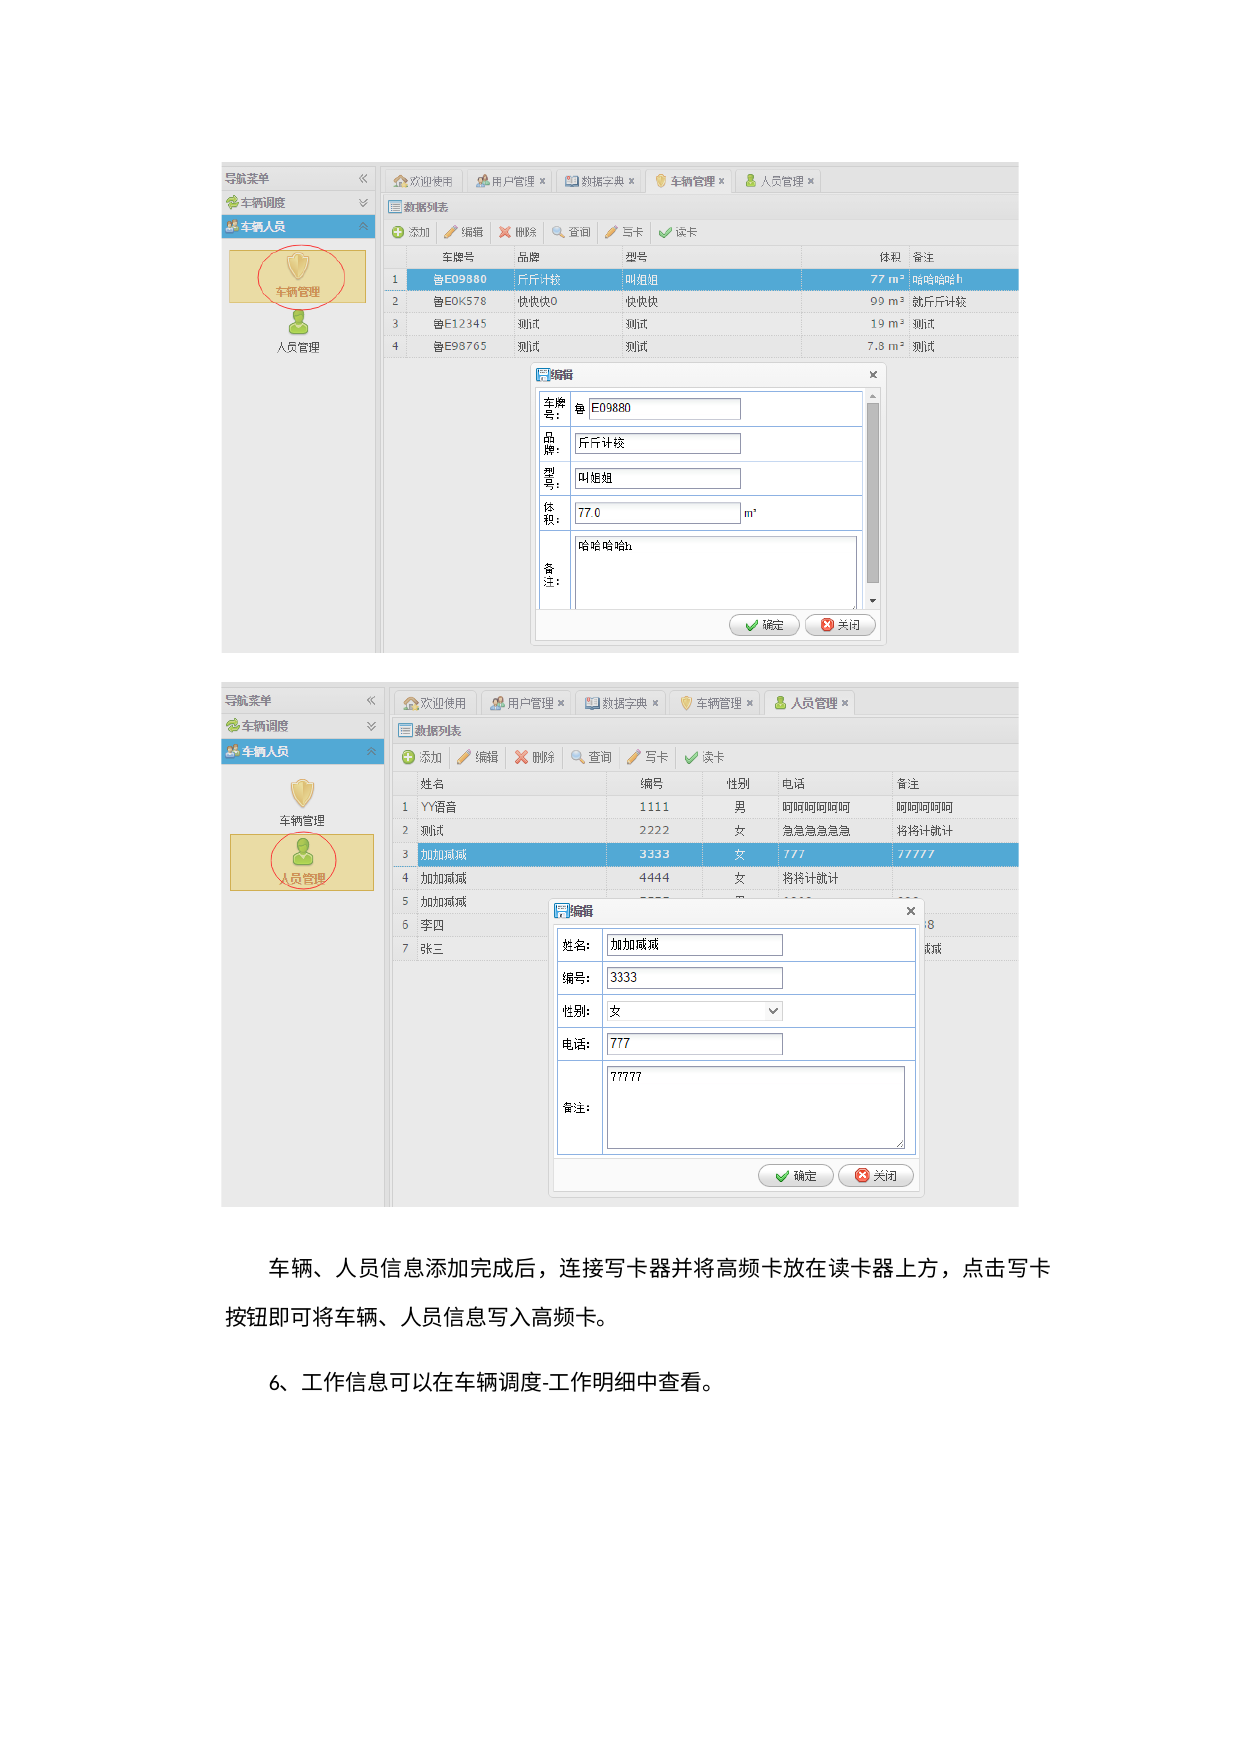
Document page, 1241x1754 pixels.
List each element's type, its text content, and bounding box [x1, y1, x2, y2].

picture [221, 682, 1019, 1207]
list 车辆、人员信息添加完成后，连接写卡器并将高频卡放在读卡器上方，点击写卡按钮即可将车辆、人员信息写入高频卡。 [225, 1251, 1053, 1332]
list 6、工作信息可以在车辆调度-工作明细中查看。 [225, 1364, 1053, 1397]
picture [221, 162, 1019, 653]
